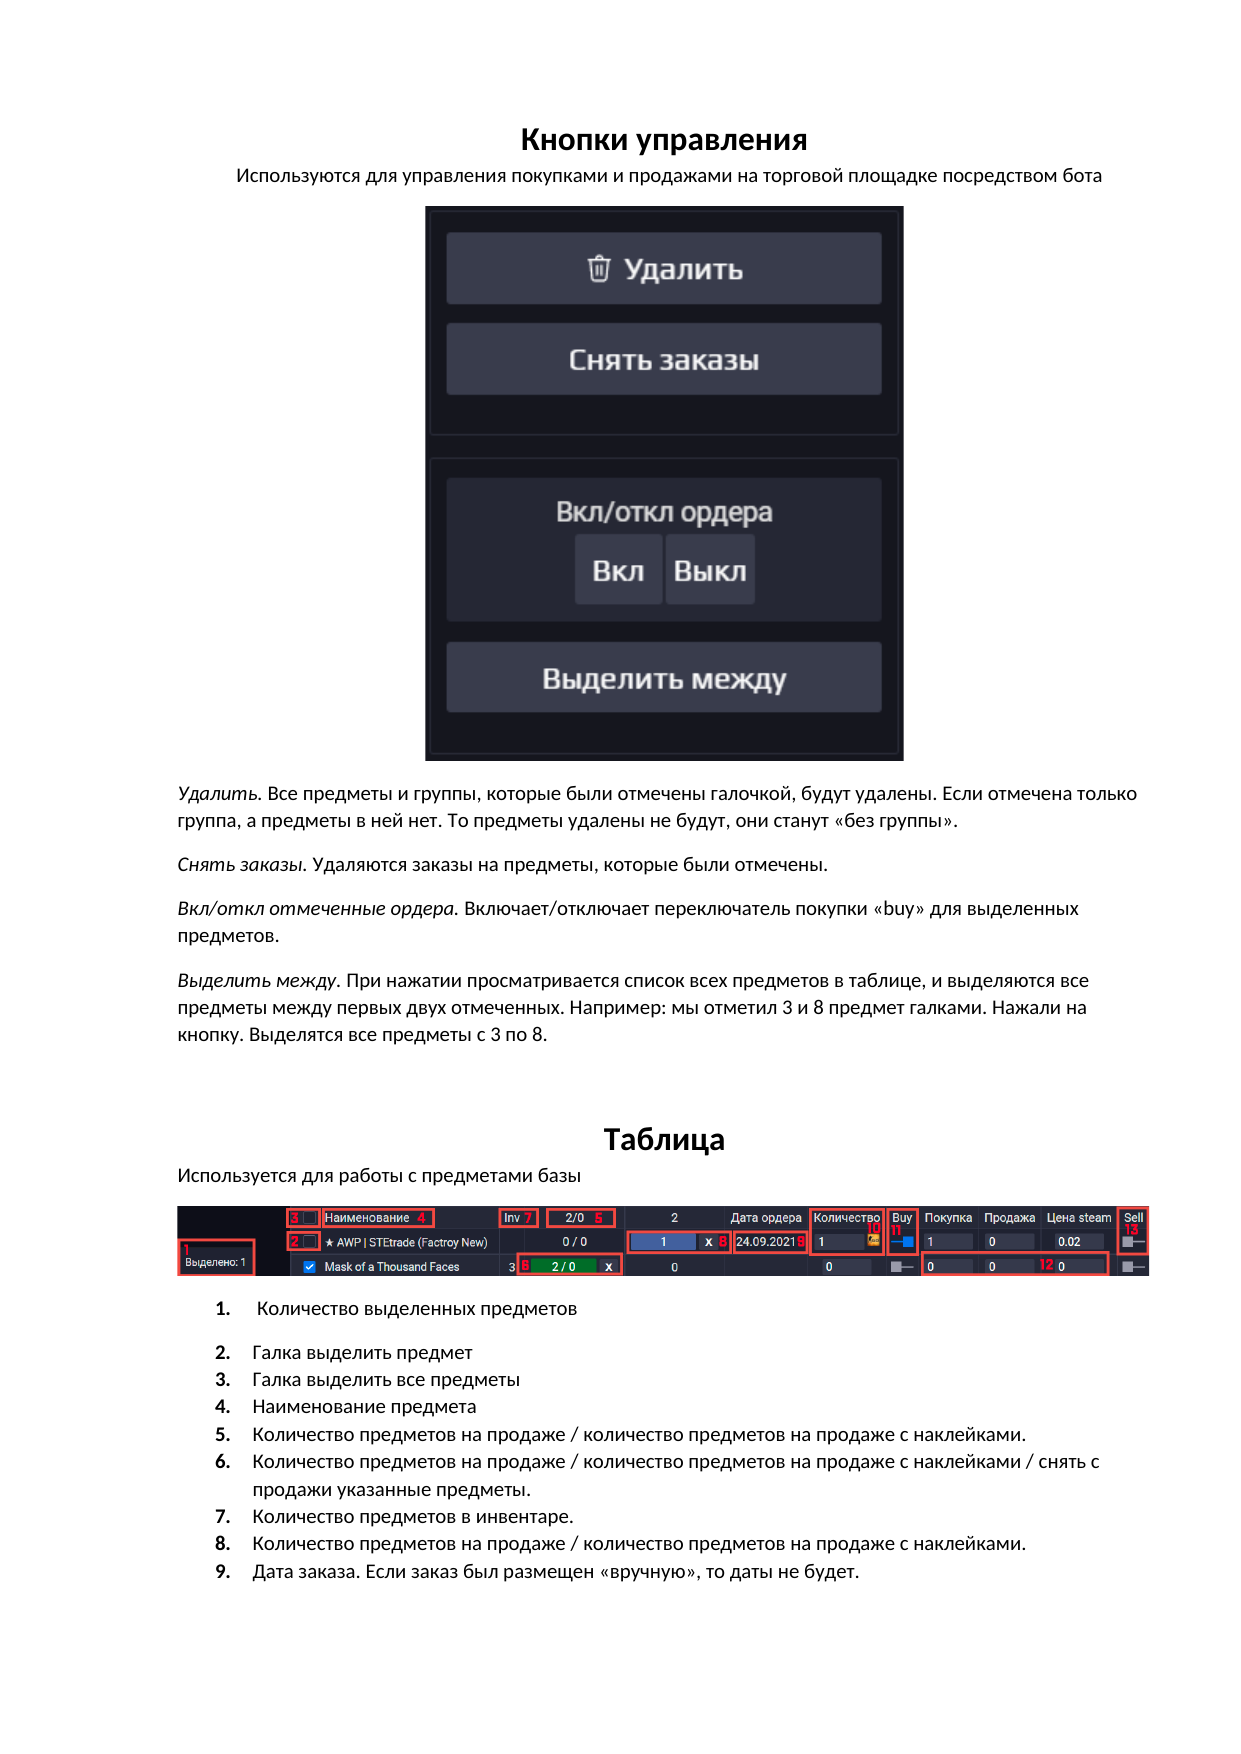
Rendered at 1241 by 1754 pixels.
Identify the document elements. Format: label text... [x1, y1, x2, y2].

text Используются для управления покупками и продажами на торговой площадке посредством бота [177, 162, 1152, 187]
list Количество предметов на продаже / количество предметов на продаже с наклейками. [215, 1531, 1152, 1556]
text Используется для работы с предметами базы [177, 1162, 1152, 1187]
list Наименование предмета [215, 1394, 1152, 1419]
list Галка выделить предмет [215, 1339, 1152, 1364]
list Количество выделенных предметов [215, 1295, 1152, 1320]
list Галка выделить все предметы [215, 1366, 1152, 1392]
picture [425, 206, 904, 761]
text Выделить между. При нажатии просматривается список всех предметов в таблице, и выделяются все предметы между первых двух отмеченных. Например: мы отметил 3 и 8 предмет галками. Нажали на кнопку. Выделятся все предметы с 3 по 8. [177, 967, 1152, 1047]
list Дата заказа. Если заказ был размещен «вручную», то даты не будет. [215, 1558, 1152, 1583]
list Количество предметов на продаже / количество предметов на продаже с наклейками. [215, 1421, 1152, 1446]
text Вкл/откл отмеченные ордера. Включает/отключает переключатель покупки «buy» для выделенных предметов. [177, 895, 1152, 948]
picture [177, 1206, 1150, 1276]
text Снять заказы. Удаляются заказы на предметы, которые были отмечены. [177, 851, 1152, 877]
subtitle Таблица [177, 1118, 1152, 1159]
list Количество предметов в инвентаре. [215, 1503, 1152, 1529]
text Удалить. Все предметы и группы, которые были отмечены галочкой, будут удалены. Если отмечена только группа, а предметы в ней нет. То предметы удалены не будут, они станут «без группы». [177, 780, 1152, 833]
subtitle Кнопки управления [177, 118, 1152, 159]
list Количество предметов на продаже / количество предметов на продаже с наклейками / снять с продажи указанные предметы. [215, 1448, 1152, 1501]
